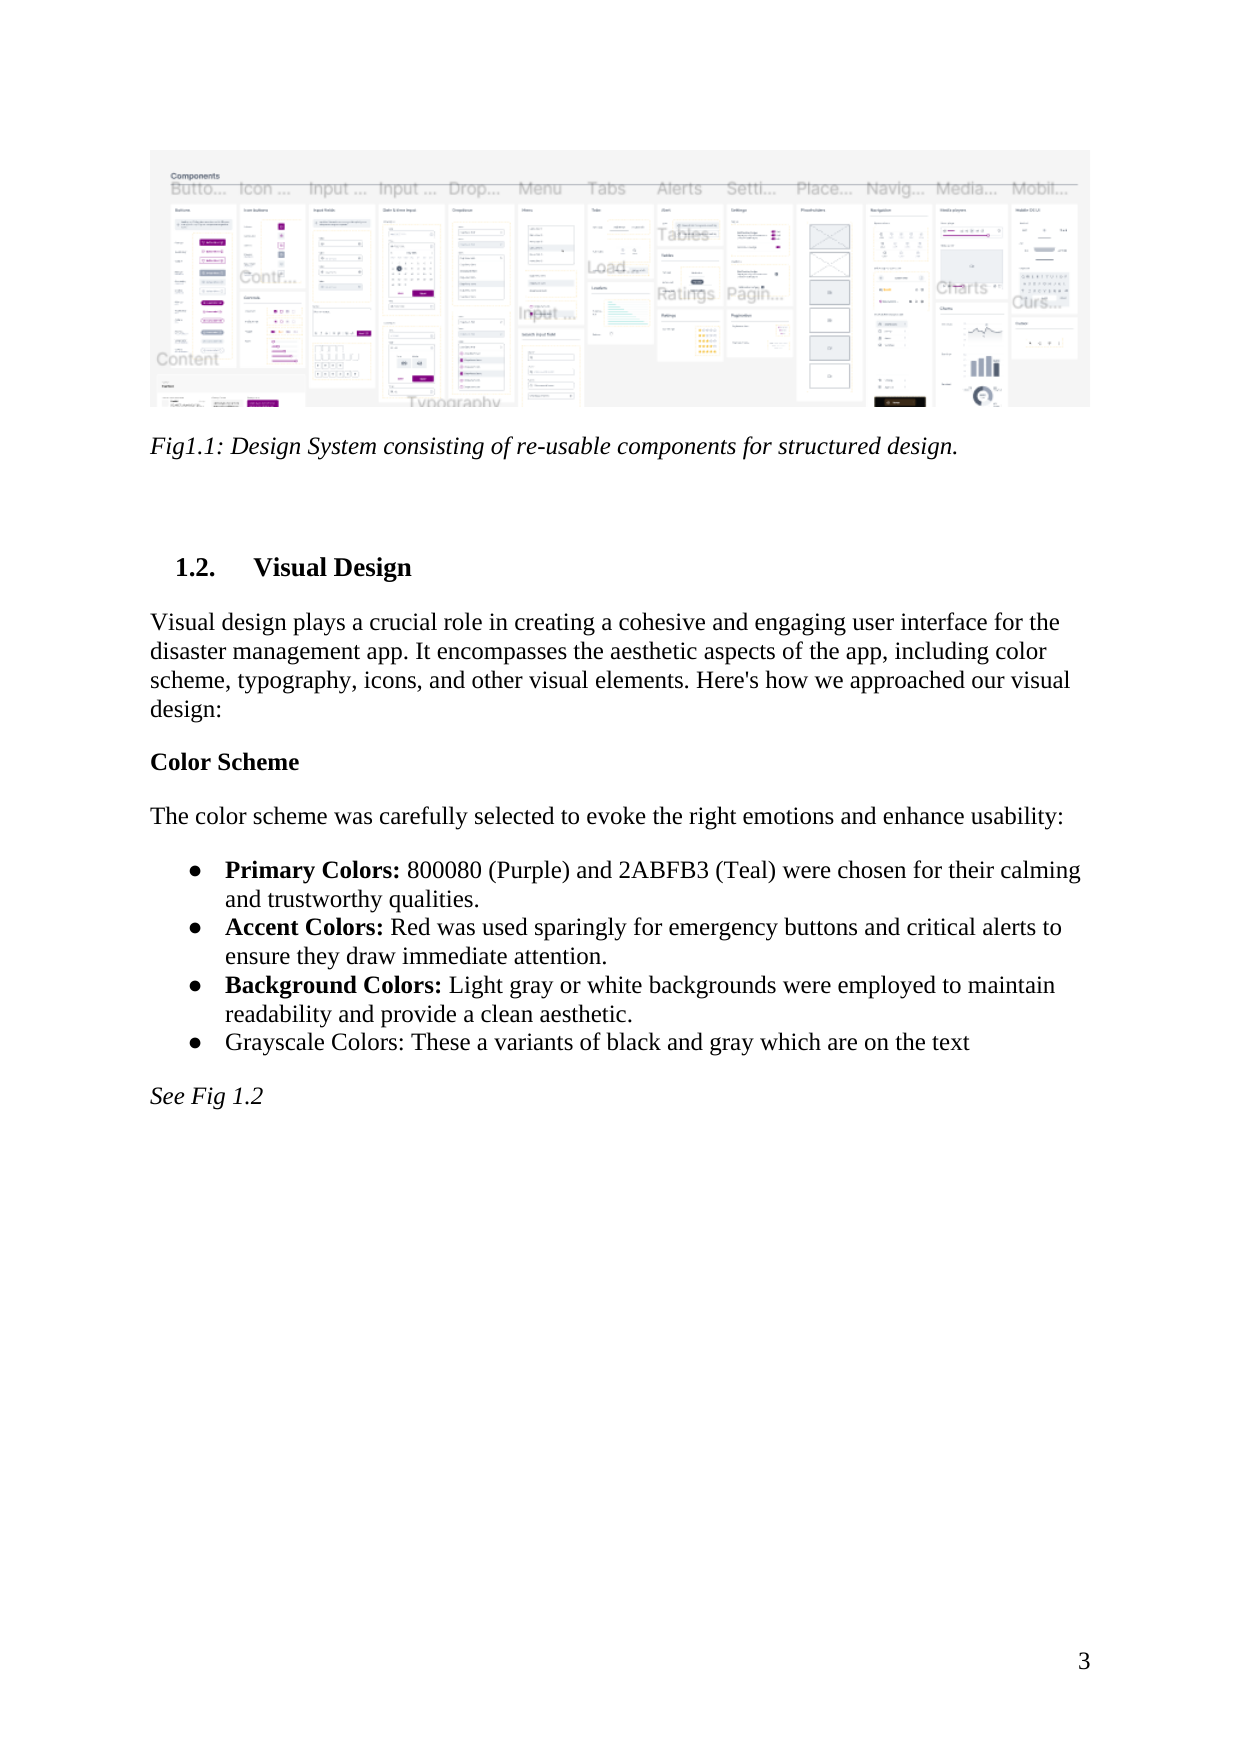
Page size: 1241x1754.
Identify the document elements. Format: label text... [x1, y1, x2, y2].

picture [150, 150, 1091, 407]
text Color Scheme [150, 747, 1090, 776]
list Primary Colors: 800080 (Purple) and 2ABFB3 (Teal) were chosen for their calming and trustworthy qualities. [187, 855, 1090, 912]
text Visual design plays a crucial role in creating a cohesive and engaging user interface for the disaster management app. It encompasses the aesthetic aspects of the app, including color scheme, typography, icons, and other visual elements. Here's how we approached our visual design: [150, 607, 1090, 722]
list Accent Colors: Red was used sparingly for emergency buttons and critical alerts to ensure they draw immediate attention. [187, 912, 1090, 970]
list Background Colors: Light gray or white backgrounds were employed to maintain readability and provide a clean aesthetic. [187, 970, 1090, 1027]
text Fig1.1: Design System consisting of re-usable components for structured design. [150, 431, 1090, 460]
text See Fig 1.2 [150, 1081, 1090, 1110]
text The color scheme was carefully selected to evoke the right emotions and enhance usability: [150, 801, 1090, 830]
list Grayscale Colors: These a variants of black and gray which are on the text [187, 1027, 1090, 1056]
subtitle Visual Design [216, 551, 1090, 582]
